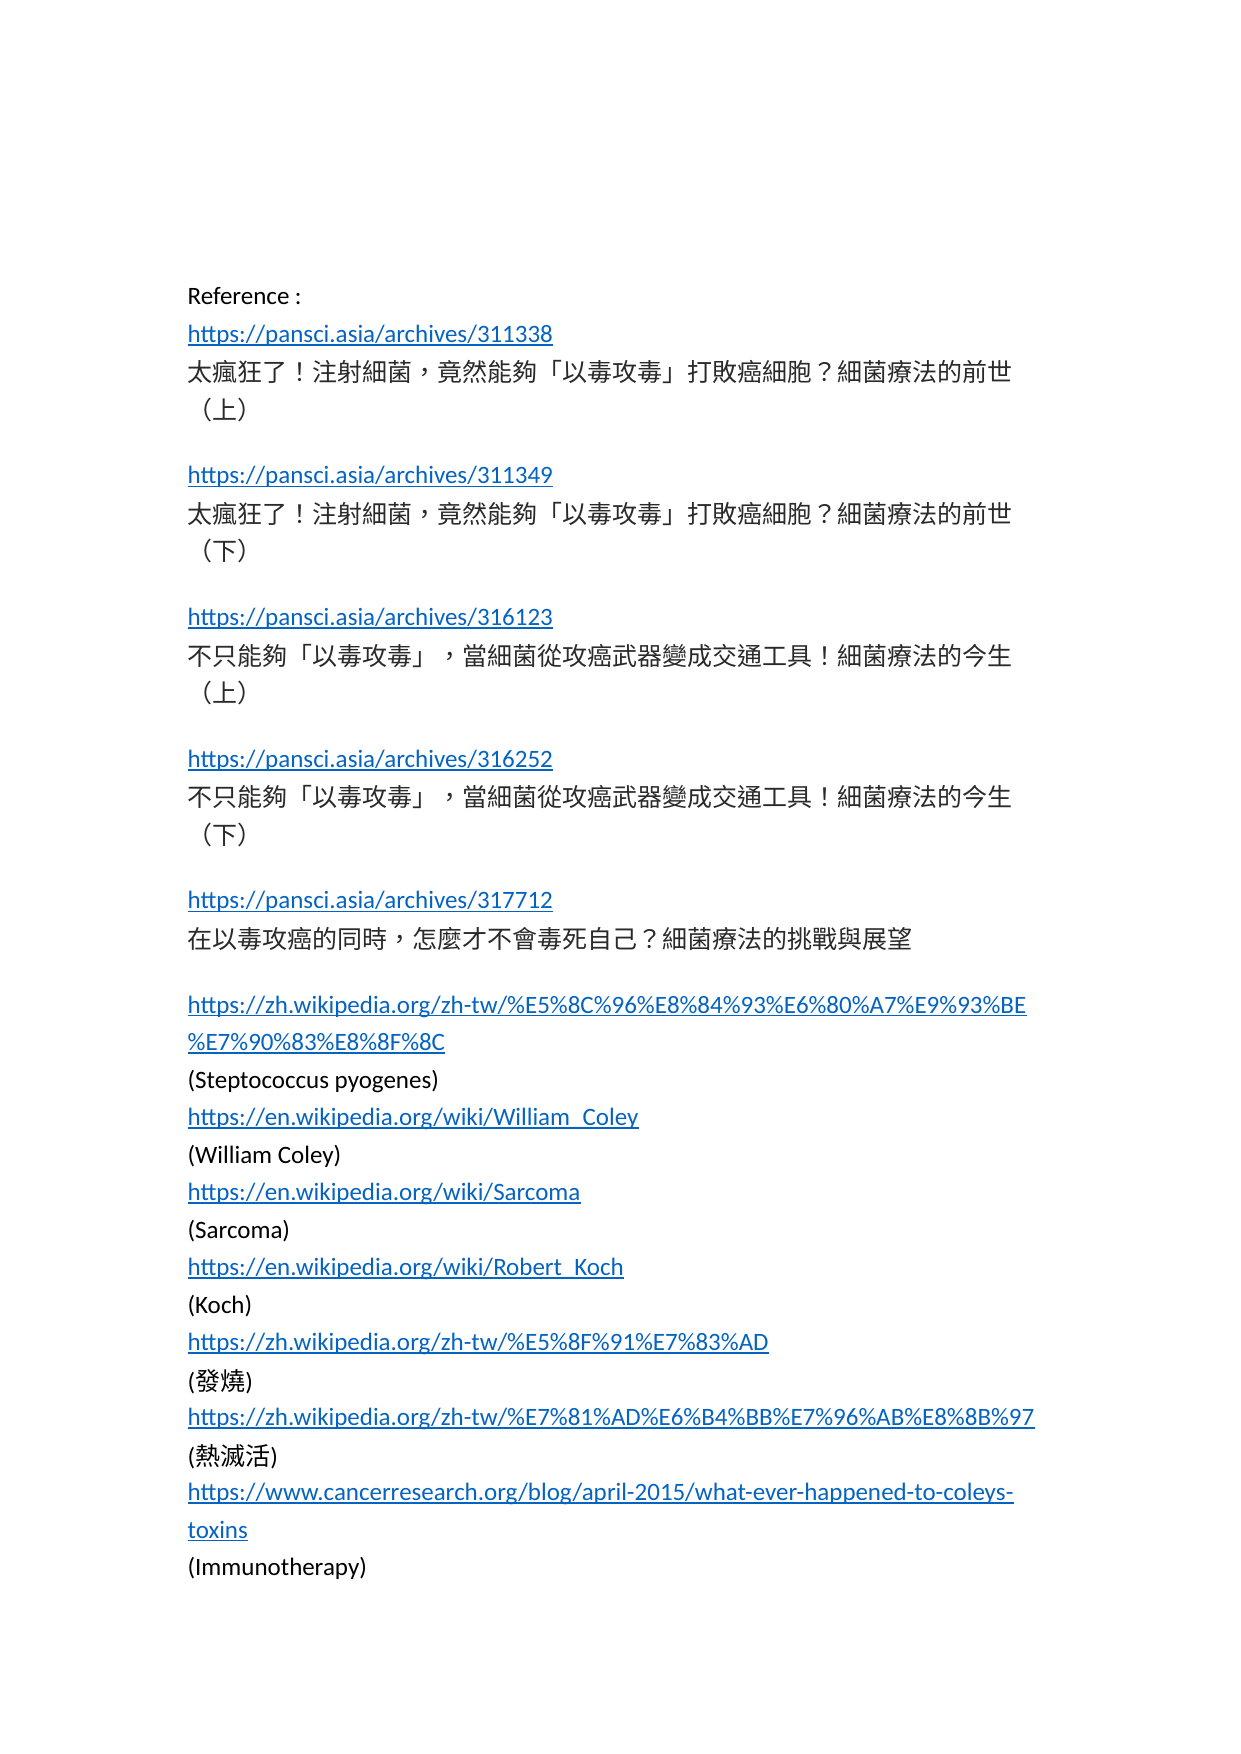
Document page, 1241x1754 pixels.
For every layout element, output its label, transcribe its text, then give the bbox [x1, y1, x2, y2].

text (William Coley) [187, 1135, 1053, 1173]
text https://en.wikipedia.org/wiki/Robert_Koch [187, 1248, 1053, 1285]
subtitle 太瘋狂了！注射細菌，竟然能夠「以毒攻毒」打敗癌細胞？細菌療法的前世（下） [187, 494, 1053, 569]
text (Koch) [187, 1285, 1053, 1323]
text https://pansci.asia/archives/316252 [187, 739, 1053, 777]
text (Immunotherapy) [187, 1548, 1053, 1585]
text (發燒) [187, 1360, 1053, 1398]
text https://pansci.asia/archives/311349 [187, 456, 1053, 494]
text https://zh.wikipedia.org/zh-tw/%E7%81%AD%E6%B4%BB%E7%96%AB%E8%8B%97 [187, 1398, 1053, 1435]
text https://www.cancerresearch.org/blog/april-2015/what-ever-happened-to-coleys-toxins [187, 1473, 1053, 1548]
text https://zh.wikipedia.org/zh-tw/%E5%8F%91%E7%83%AD [187, 1323, 1053, 1360]
subtitle 不只能夠「以毒攻毒」，當細菌從攻癌武器變成交通工具！細菌療法的今生（上） [187, 635, 1053, 710]
text https://pansci.asia/archives/316123 [187, 598, 1053, 635]
text (熱滅活) [187, 1435, 1053, 1473]
text https://en.wikipedia.org/wiki/William_Coley [187, 1098, 1053, 1135]
text Reference : [187, 277, 1053, 314]
text https://pansci.asia/archives/317712 [187, 881, 1053, 919]
text https://zh.wikipedia.org/zh-tw/%E5%8C%96%E8%84%93%E6%80%A7%E9%93%BE%E7%90%83%E8%8F%8C [187, 985, 1053, 1060]
subtitle 不只能夠「以毒攻毒」，當細菌從攻癌武器變成交通工具！細菌療法的今生（下） [187, 777, 1053, 852]
text (Steptococcus pyogenes) [187, 1060, 1053, 1098]
text https://pansci.asia/archives/311338 [187, 314, 1053, 352]
subtitle 在以毒攻癌的同時，怎麼才不會毒死自己？細菌療法的挑戰與展望 [187, 919, 1053, 956]
text (Sarcoma) [187, 1210, 1053, 1248]
text 太瘋狂了！注射細菌，竟然能夠「以毒攻毒」打敗癌細胞？細菌療法的前世（上） [187, 352, 1053, 427]
text https://en.wikipedia.org/wiki/Sarcoma [187, 1173, 1053, 1210]
